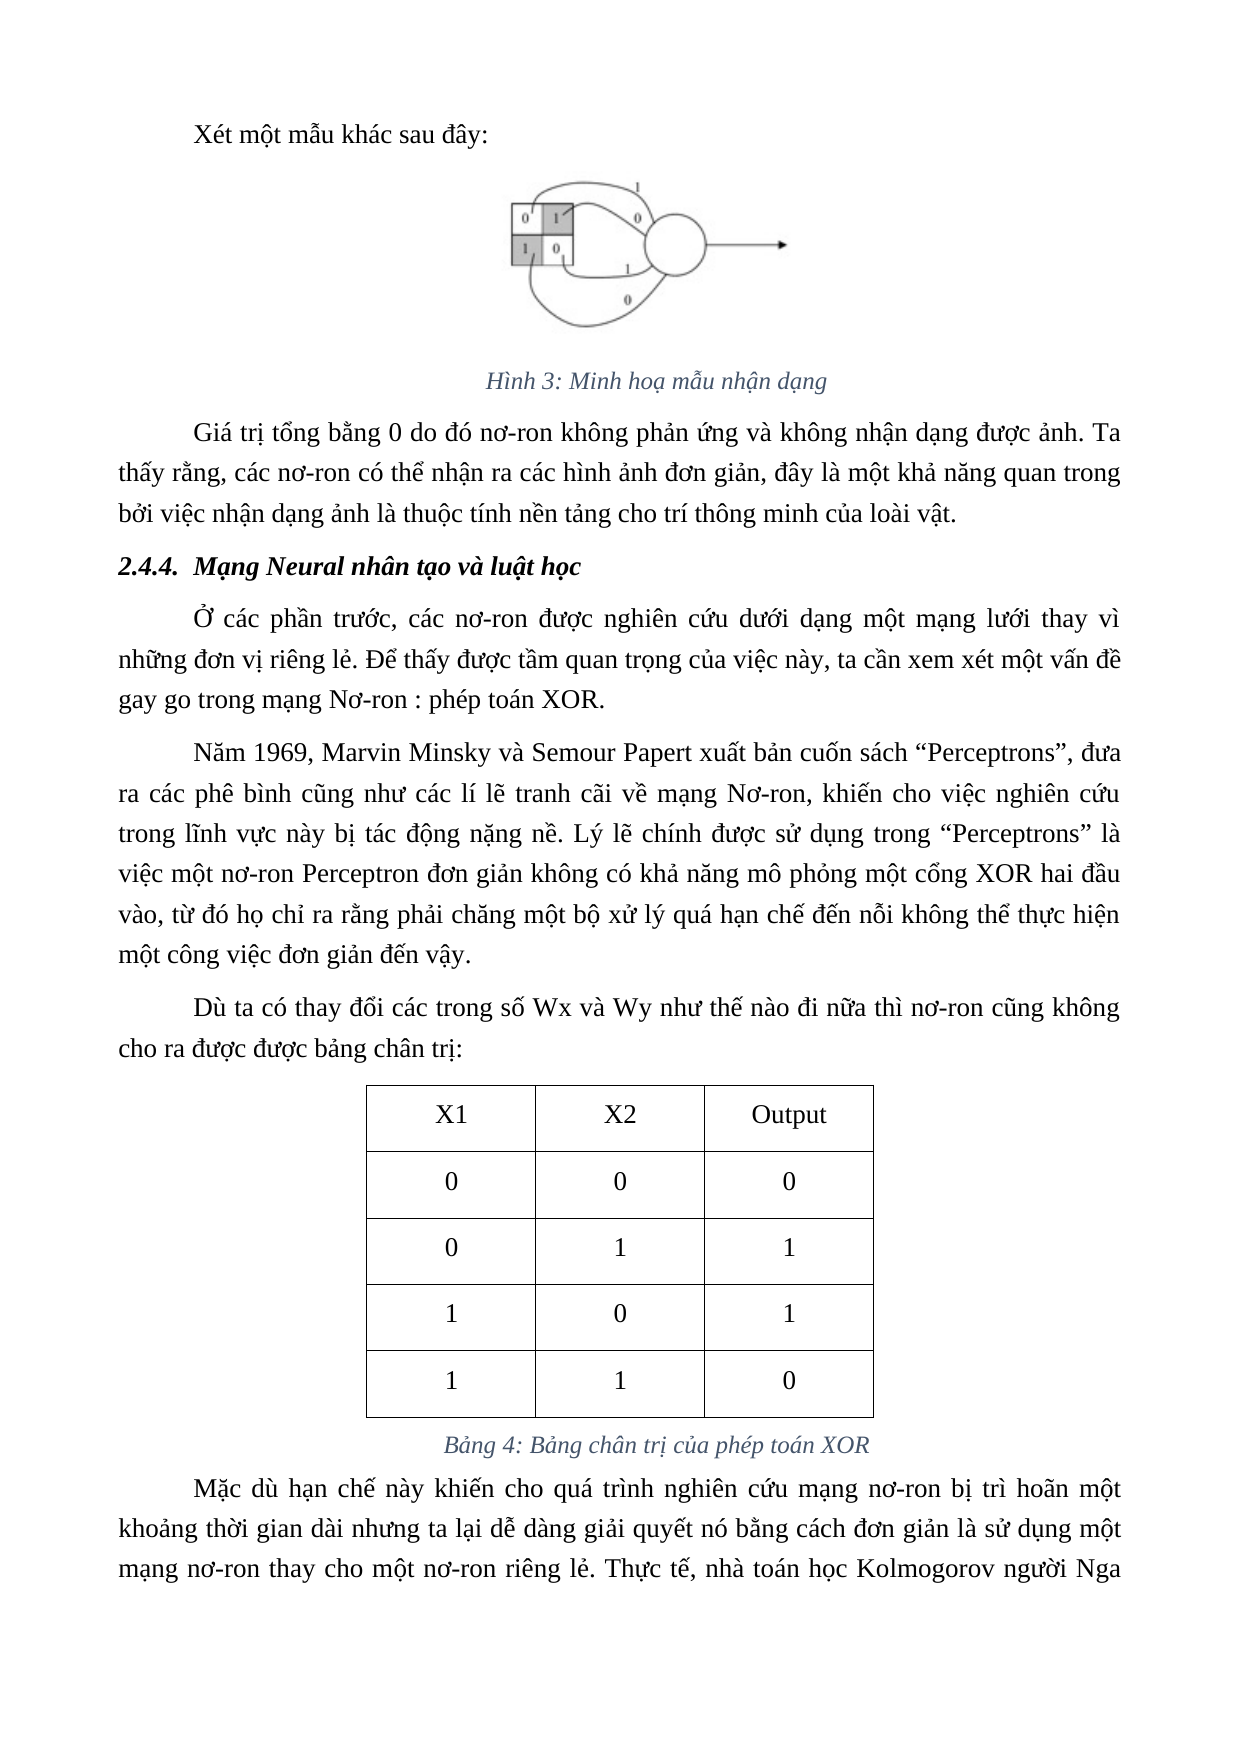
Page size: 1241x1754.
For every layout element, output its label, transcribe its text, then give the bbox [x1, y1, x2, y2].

subtitle Mạng Neural nhân tạo và luật học [118, 549, 1122, 581]
table_cell 1 [536, 1219, 704, 1284]
table_header Output [705, 1086, 873, 1151]
table_cell 1 [705, 1219, 873, 1284]
text Giá trị tổng bằng 0 do đó nơ-ron không phản ứng và không nhận dạng được ảnh. Ta thấy rằng, các nơ-ron có thể nhận ra các hình ảnh đơn giản, đây là một khả năng quan trong bởi việc nhận dạng ảnh là thuộc tính nền tảng cho trí thông minh của loài vật. [118, 416, 1122, 528]
table_cell 0 [367, 1152, 535, 1217]
text Ở các phần trước, các nơ-ron được nghiên cứu dưới dạng một mạng lưới thay vì những đơn vị riêng lẻ. Để thấy được tầm quan trọng của việc này, ta cần xem xét một vấn đề gay go trong mạng Nơ-ron : phép toán XOR. [118, 602, 1122, 714]
table_cell 0 [367, 1219, 535, 1284]
table_cell 0 [536, 1285, 704, 1350]
table_cell 1 [536, 1351, 704, 1417]
table_header X1 [367, 1086, 535, 1151]
table_header X2 [536, 1086, 704, 1151]
text Năm 1969, Marvin Minsky và Semour Papert xuất bản cuốn sách “Perceptrons”, đưa ra các phê bình cũng như các lí lẽ tranh cãi về mạng Nơ-ron, khiến cho việc nghiên cứu trong lĩnh vực này bị tác động nặng nề. Lý lẽ chính được sử dụng trong “Perceptrons” là việc một nơ-ron Perceptron đơn giản không có khả năng mô phỏng một cổng XOR hai đầu vào, từ đó họ chỉ ra rằng phải chăng một bộ xử lý quá hạn chế đến nỗi không thể thực hiện một công việc đơn giản đến vậy. [118, 736, 1122, 969]
text Xét một mẫu khác sau đây: [118, 118, 1122, 149]
table_cell 0 [536, 1152, 704, 1217]
picture [477, 171, 839, 345]
text Bảng 4: Bảng chân trị của phép toán XOR [118, 1430, 1122, 1459]
table_cell 1 [367, 1351, 535, 1417]
table_cell 0 [705, 1152, 873, 1217]
table_cell 1 [705, 1285, 873, 1350]
text Dù ta có thay đổi các trong số Wx và Wy như thế nào đi nữa thì nơ-ron cũng không cho ra được được bảng chân trị: [118, 991, 1122, 1063]
table_cell 1 [367, 1285, 535, 1350]
table_cell 0 [705, 1351, 873, 1417]
text Hình 3: Minh hoạ mẫu nhận dạng [118, 366, 1122, 395]
